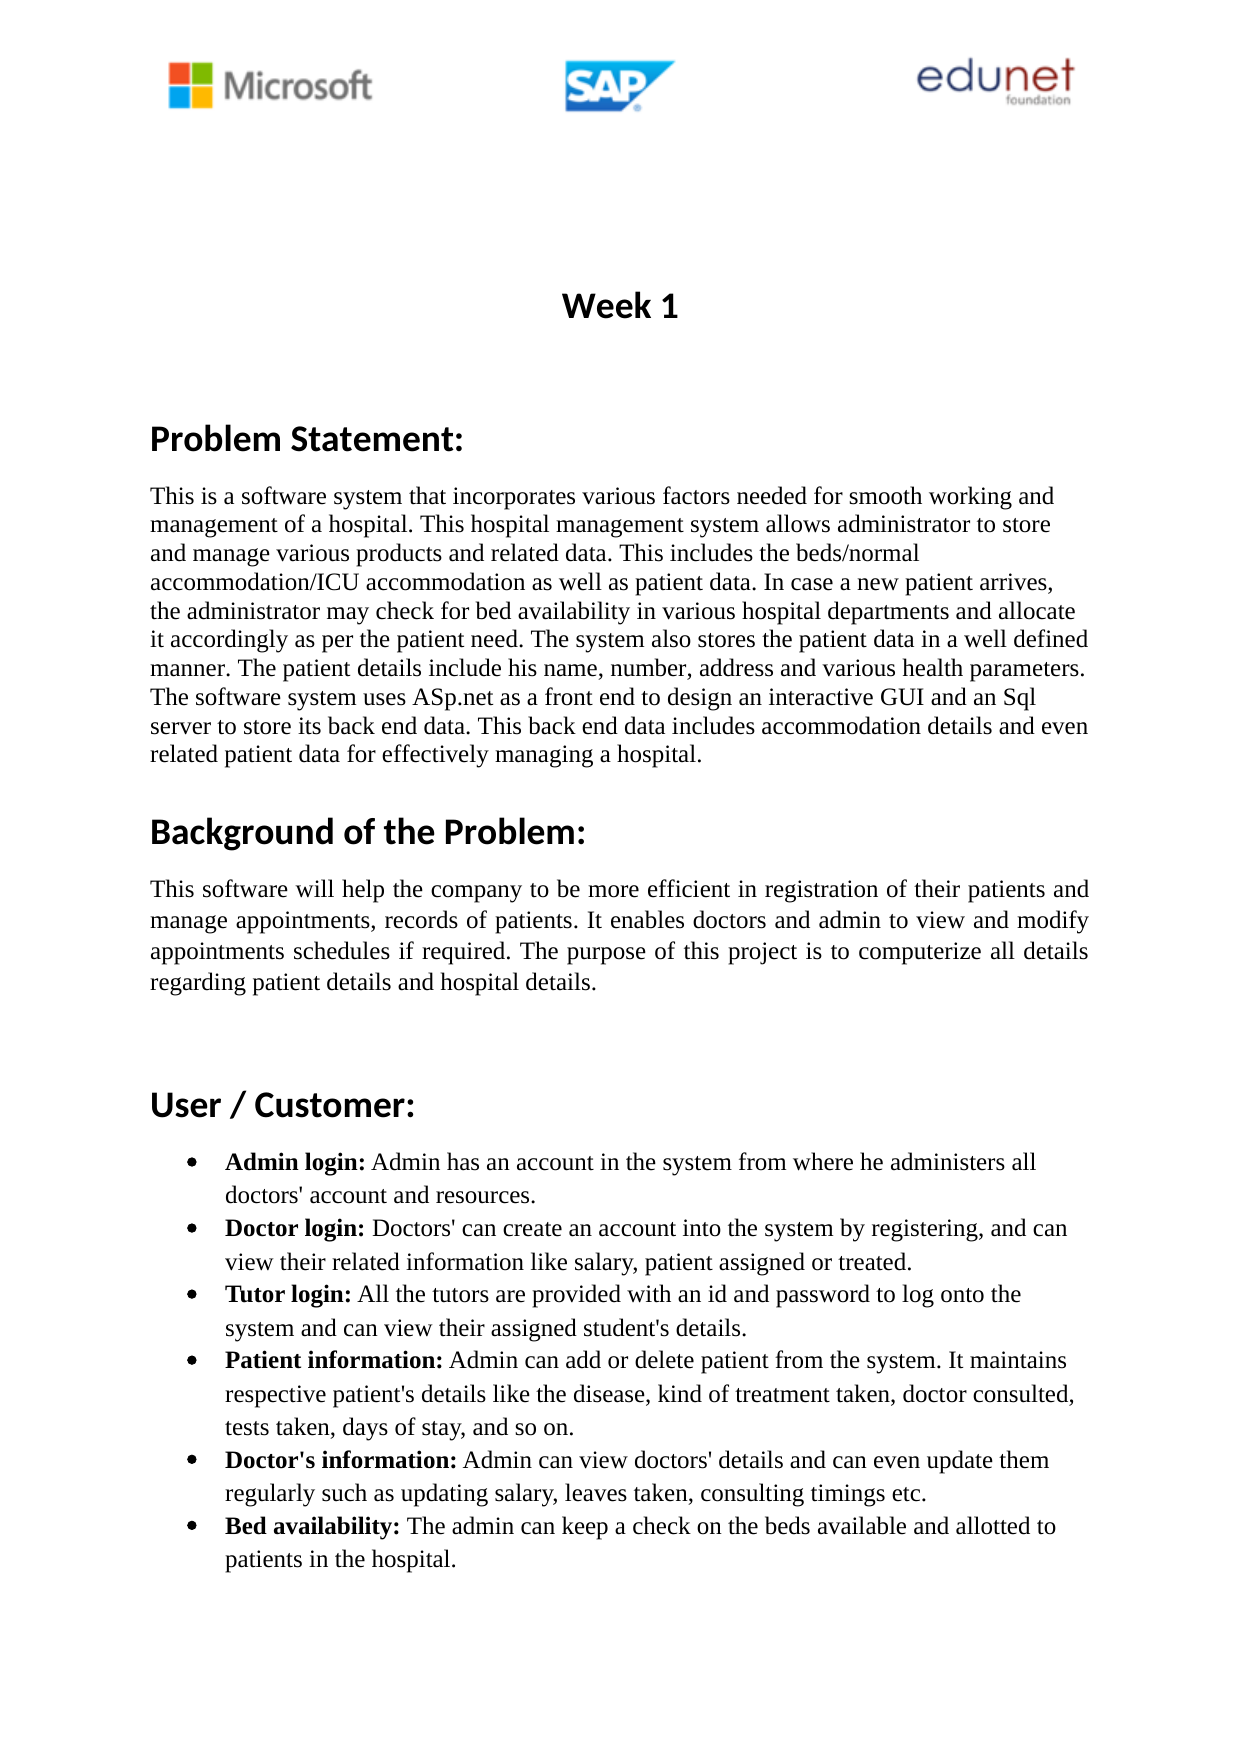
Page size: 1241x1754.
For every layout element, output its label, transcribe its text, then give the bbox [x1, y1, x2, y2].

list Patient information: Admin can add or delete patient from the system. It maintains respective patient's details like the disease, kind of treatment taken, doctor consulted, tests taken, days of stay, and so on. [187, 1346, 1090, 1440]
list Bed availability: The admin can keep a check on the beds available and allotted to patients in the hospital. [187, 1511, 1090, 1572]
picture [150, 49, 388, 121]
list Admin login: Admin has an account in the system from where he administers all doctors' account and resources. [187, 1147, 1090, 1209]
text This software will help the company to be more efficient in registration of their patients and manage appointments, records of patients. It enables doctors and admin to view and modify appointments schedules if required. The purpose of this project is to computerize all details regarding patient details and hospital details. [150, 874, 1090, 996]
list Doctor login: Doctors' can create an account into the system by registering, and can view their related information like salary, patient assigned or treated. [187, 1213, 1090, 1275]
text Background of the Problem: [150, 808, 1090, 854]
text Problem Statement: [150, 414, 1090, 460]
list Tutor login: All the tutors are provided with an id and password to log onto the system and can view their assigned student's details. [187, 1279, 1090, 1341]
text This is a software system that incorporates various factors needed for smooth working and management of a hospital. This hospital management system allows administrator to store and manage various products and related data. This includes the beds/normal accommodation/ICU accommodation as well as patient data. In case a new patient arrives, the administrator may check for bed availability in various hospital departments and allocate it accordingly as per the patient need. The system also stores the patient data in a well defined manner. The patient details include his name, number, address and various health parameters. The software system uses ASp.net as a front end to design an interactive GUI and an Sql server to store its back end data. This back end data includes accommodation details and even related patient data for effectively managing a hospital. [150, 481, 1090, 768]
picture [899, 41, 1091, 121]
list Doctor's information: Admin can view doctors' details and can even update them regularly such as updating salary, leaves taken, consulting timings etc. [187, 1445, 1090, 1506]
text User / Customer: [150, 1081, 1090, 1127]
text Week 1 [150, 282, 1090, 328]
picture [536, 44, 704, 121]
